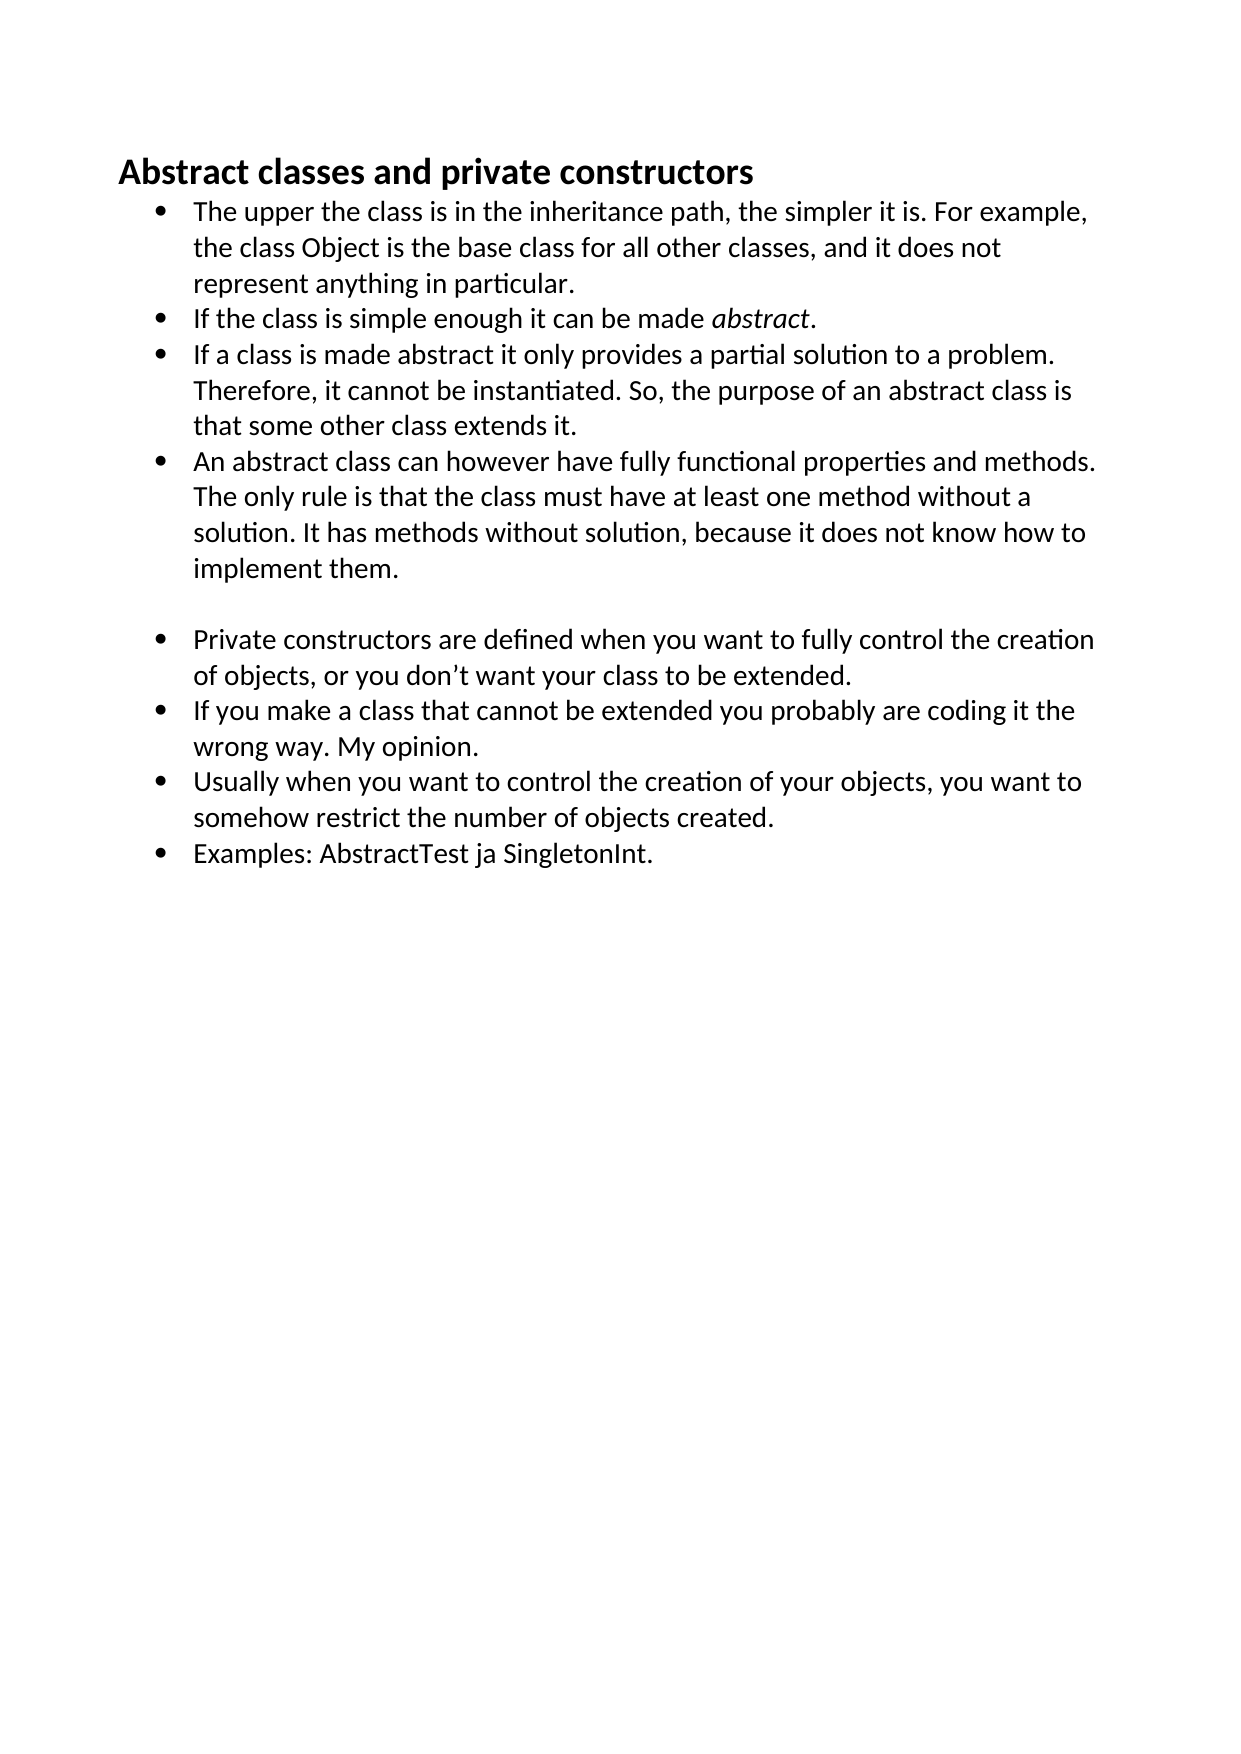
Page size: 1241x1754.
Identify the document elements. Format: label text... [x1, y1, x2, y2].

list Usually when you want to control the creation of your objects, you want to somehow restrict the number of objects created. [156, 763, 1122, 835]
list Examples: AbstractTest ja SingletonInt. [156, 835, 1122, 870]
list If you make a class that cannot be extended you probably are coding it the wrong way. My opinion. [156, 692, 1122, 763]
subtitle Abstract classes and private constructors [118, 148, 1122, 193]
list An abstract class can however have fully functional properties and methods. The only rule is that the class must have at least one method without a solution. It has methods without solution, because it does not know how to implement them. [156, 443, 1122, 585]
list If a class is made abstract it only provides a partial solution to a problem. Therefore, it cannot be instantiated. So, the purpose of an abstract class is that some other class extends it. [156, 336, 1122, 443]
list The upper the class is in the inheritance path, the simpler it is. For example, the class Object is the base class for all other classes, and it does not represent anything in particular. [156, 193, 1122, 300]
list Private constructors are defined when you want to fully control the creation of objects, or you don’t want your class to be extended. [156, 621, 1122, 692]
list If the class is simple enough it can be made abstract. [156, 300, 1122, 336]
